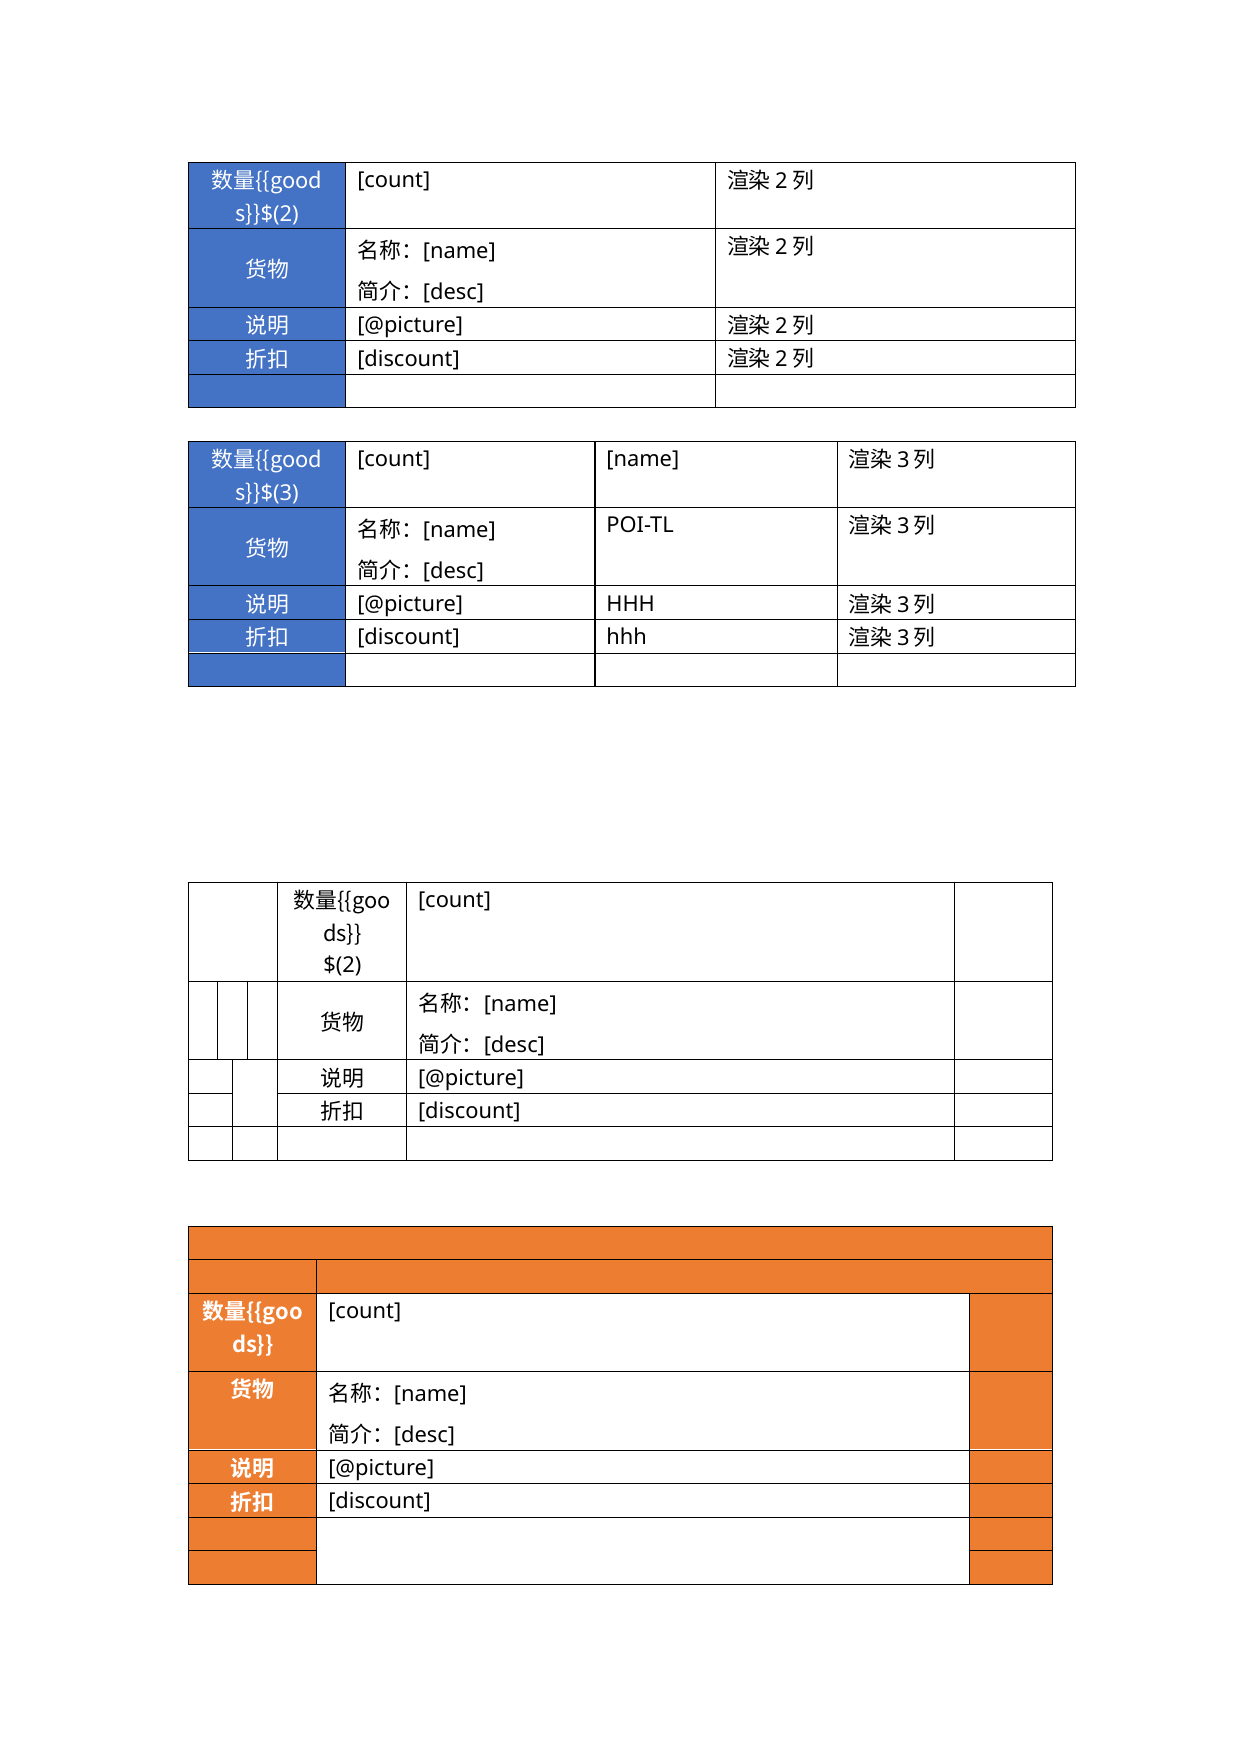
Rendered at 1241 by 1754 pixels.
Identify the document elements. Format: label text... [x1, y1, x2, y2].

table_cell 名称：[name] 简介：[desc] [346, 229, 715, 307]
table_cell hhh [596, 620, 837, 652]
table_cell HHH [596, 586, 837, 619]
table_cell 折扣 [278, 1094, 406, 1126]
table_cell [596, 654, 837, 686]
table_cell [716, 375, 1075, 407]
table_cell [317, 1518, 969, 1584]
table_cell [838, 654, 1075, 686]
table_cell [970, 1518, 1052, 1550]
table_cell [233, 1060, 277, 1126]
table_cell [278, 1127, 406, 1160]
table_cell 说明 [189, 308, 345, 340]
table_cell 渲染2列 [716, 308, 1075, 340]
table_cell POI-TL [596, 508, 837, 585]
table_header 数量{{goods}}$(2) [189, 163, 345, 228]
table_cell [955, 1060, 1052, 1093]
table_cell 折扣 [189, 620, 345, 652]
table_cell [346, 375, 715, 407]
table_cell [955, 1094, 1052, 1126]
table_header [189, 1227, 1052, 1259]
table_cell [189, 375, 345, 407]
table_cell 说明 [189, 1451, 316, 1483]
table_cell 货物 [278, 982, 406, 1059]
table_cell [346, 654, 594, 686]
table_header [count] [407, 883, 954, 981]
table_header 渲染2列 [716, 163, 1075, 228]
table_cell [189, 654, 345, 686]
table_cell [@picture] [346, 586, 594, 619]
table_cell [189, 1060, 232, 1093]
table_cell 渲染3列 [838, 508, 1075, 585]
table_cell [248, 982, 277, 1059]
table_cell 说明 [189, 586, 345, 619]
table_cell 名称：[name] 简介：[desc] [317, 1372, 969, 1449]
table_header [count] [346, 442, 594, 507]
table_cell 名称：[name] 简介：[desc] [407, 982, 954, 1059]
table_cell 渲染2列 [716, 341, 1075, 374]
table_header [955, 883, 1052, 981]
table_cell [970, 1372, 1052, 1449]
table_header 数量{{goods}} $(2) [278, 883, 406, 981]
table_cell [discount] [346, 341, 715, 374]
table_cell [@picture] [317, 1451, 969, 1483]
table_cell [189, 1551, 316, 1584]
table_cell [discount] [317, 1484, 969, 1517]
table_cell [970, 1451, 1052, 1483]
table_cell [218, 982, 247, 1059]
table_cell [discount] [407, 1094, 954, 1126]
table_cell [955, 1127, 1052, 1160]
table_header [189, 883, 277, 981]
table_cell [233, 1127, 277, 1160]
table_cell 渲染2列 [716, 229, 1075, 307]
table_cell 渲染3列 [838, 620, 1075, 652]
table_header 数量{{goods}}$(3) [189, 442, 345, 507]
table_cell [407, 1127, 954, 1160]
table_cell [@picture] [407, 1060, 954, 1093]
table_cell 货物 [189, 229, 345, 307]
table_cell 渲染3列 [838, 586, 1075, 619]
table_header [name] [596, 442, 837, 507]
table_cell [189, 1518, 316, 1550]
table_cell [@picture] [346, 308, 715, 340]
table_cell [955, 982, 1052, 1059]
table_cell [189, 1127, 232, 1160]
table_cell 名称：[name] 简介：[desc] [346, 508, 594, 585]
table_cell 说明 [278, 1060, 406, 1093]
table_cell [189, 1094, 232, 1126]
table_cell [189, 982, 217, 1059]
table_cell 货物 [189, 1372, 316, 1449]
table_cell [317, 1260, 1052, 1293]
table_cell 折扣 [189, 341, 345, 374]
table_cell 折扣 [189, 1484, 316, 1517]
table_cell 数量{{goods}} [189, 1294, 316, 1371]
table_cell [discount] [346, 620, 594, 652]
table_cell 货物 [189, 508, 345, 585]
table_cell [970, 1294, 1052, 1371]
table_cell [970, 1551, 1052, 1584]
table_cell [189, 1260, 316, 1293]
table_cell [count] [317, 1294, 969, 1371]
table_header [count] [346, 163, 715, 228]
table_header 渲染3列 [838, 442, 1075, 507]
table_cell [970, 1484, 1052, 1517]
